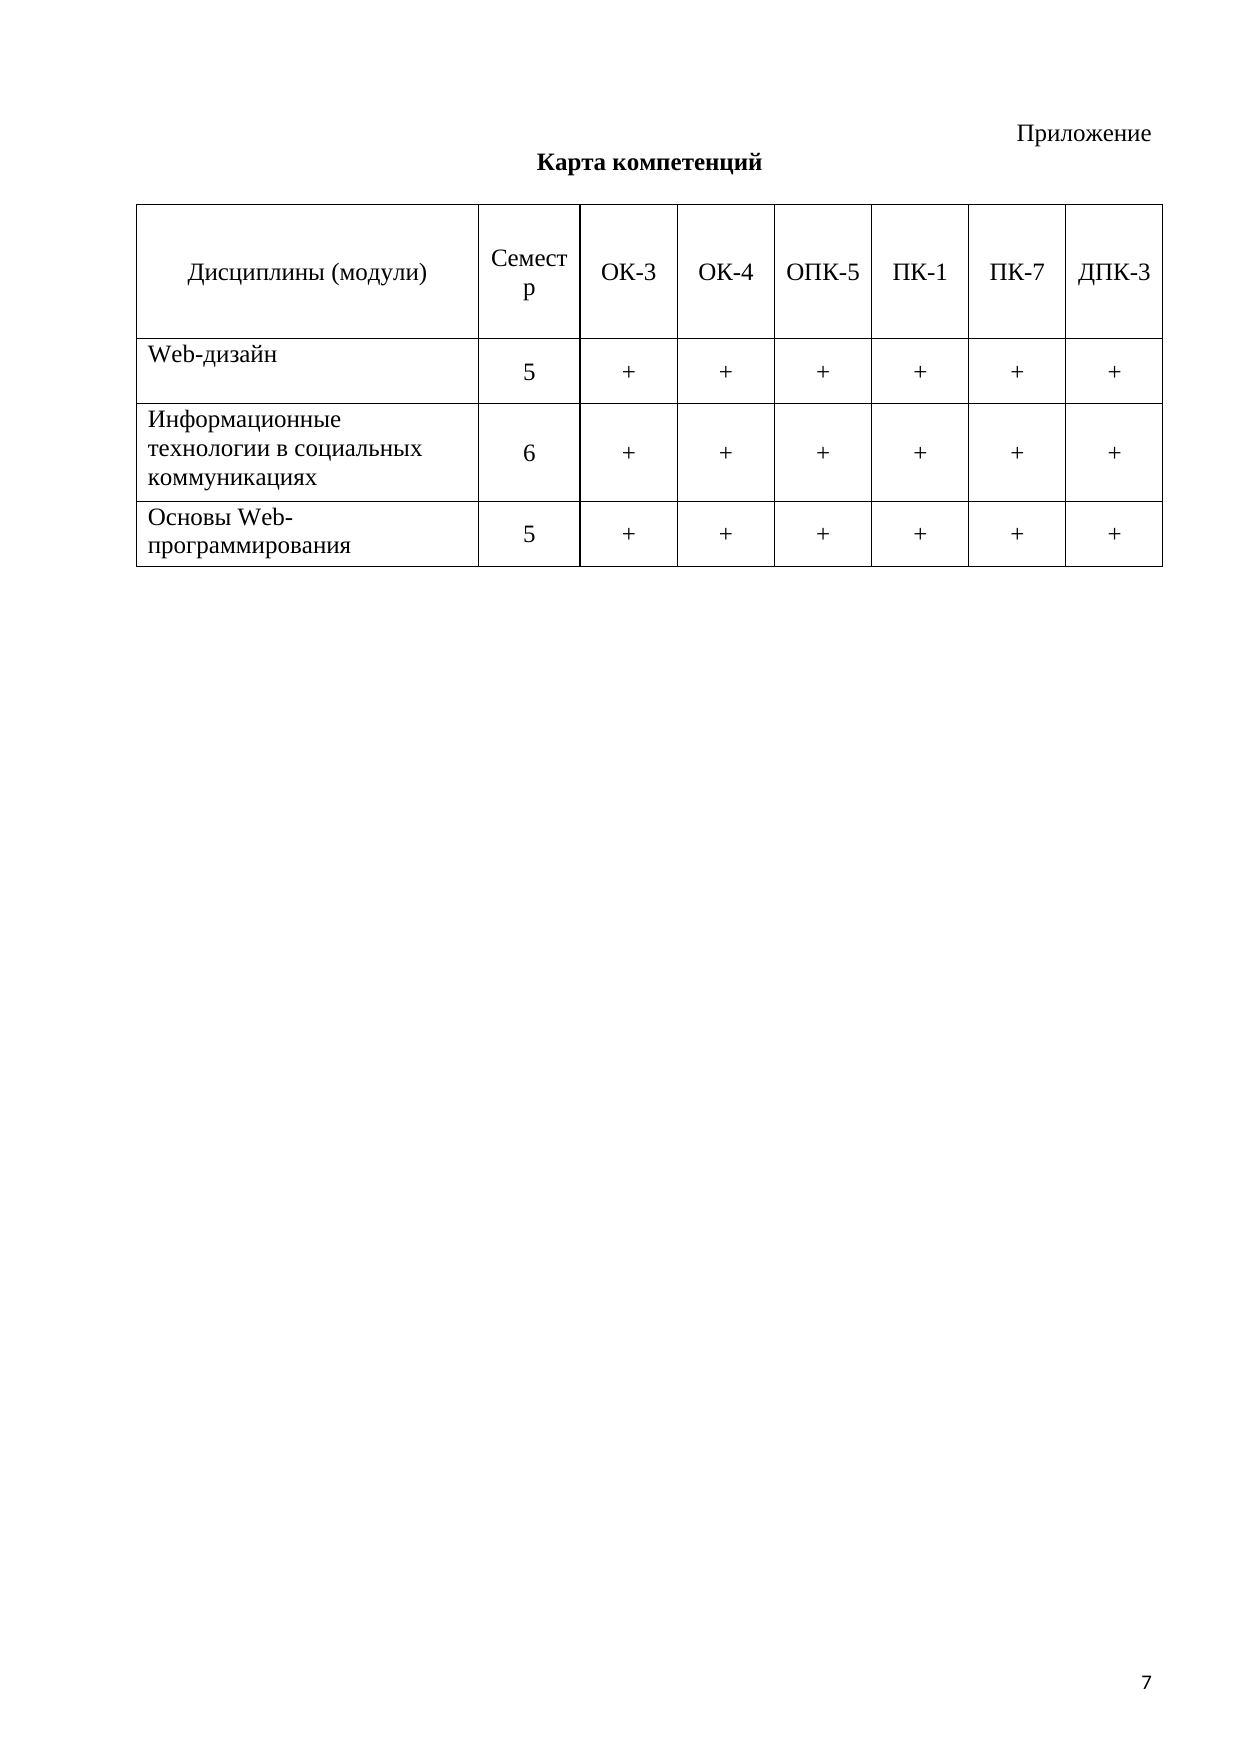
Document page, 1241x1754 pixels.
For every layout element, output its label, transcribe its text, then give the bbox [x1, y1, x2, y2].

table_header ДПК-3 [1066, 205, 1162, 338]
table_cell + [1066, 339, 1162, 403]
table_header ПК-1 [872, 205, 968, 338]
table_cell + [969, 404, 1065, 501]
table_header Семестр [479, 205, 579, 338]
table_cell Web-дизайн [137, 339, 478, 403]
table_cell + [581, 502, 677, 566]
table_cell 5 [479, 339, 579, 403]
table_cell + [872, 339, 968, 403]
table_cell + [581, 404, 677, 501]
table_cell + [969, 339, 1065, 403]
table_header ОК-4 [678, 205, 774, 338]
table_header ПК-7 [969, 205, 1065, 338]
table_cell + [678, 404, 774, 501]
table_cell Основы Web-программирования [137, 502, 478, 566]
table_cell + [678, 502, 774, 566]
table_header ОК-3 [581, 205, 677, 338]
text Приложение [148, 118, 1152, 147]
table_cell + [1066, 502, 1162, 566]
table_cell 6 [479, 404, 579, 501]
table_cell + [775, 502, 871, 566]
text Карта компетенций [148, 147, 1152, 176]
table_cell + [969, 502, 1065, 566]
table_cell + [775, 404, 871, 501]
table_cell + [872, 502, 968, 566]
table_cell Информационные технологии в социальных коммуникациях [137, 404, 478, 501]
table_cell 5 [479, 502, 579, 566]
table_cell + [1066, 404, 1162, 501]
table_cell + [581, 339, 677, 403]
table_cell + [775, 339, 871, 403]
table_cell + [872, 404, 968, 501]
table_header Дисциплины (модули) [137, 205, 478, 338]
table_header ОПК-5 [775, 205, 871, 338]
table_cell + [678, 339, 774, 403]
